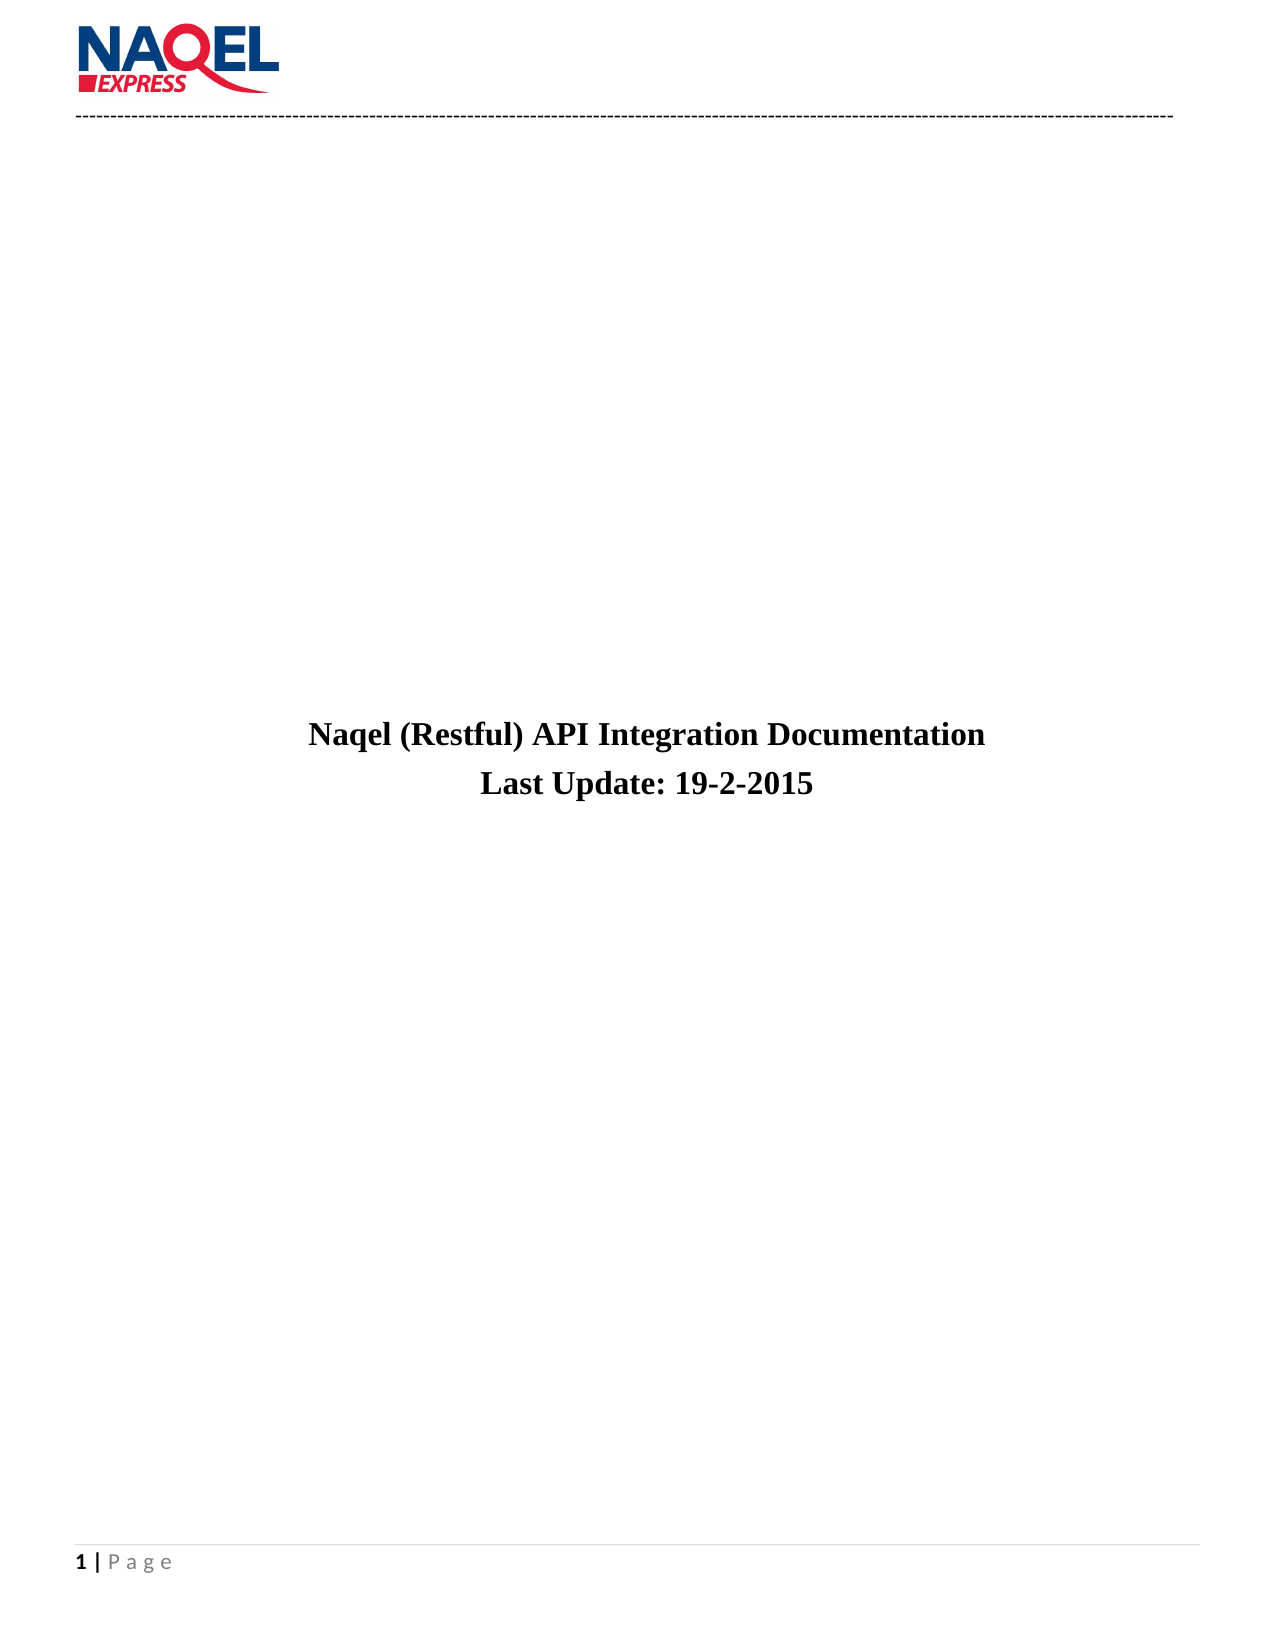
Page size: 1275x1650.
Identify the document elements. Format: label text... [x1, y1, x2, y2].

text Naqel (Restful) API Integration Documentation [75, 714, 1200, 753]
picture [75, 19, 281, 102]
text Last Update: 19-2-2015 [75, 763, 1200, 801]
